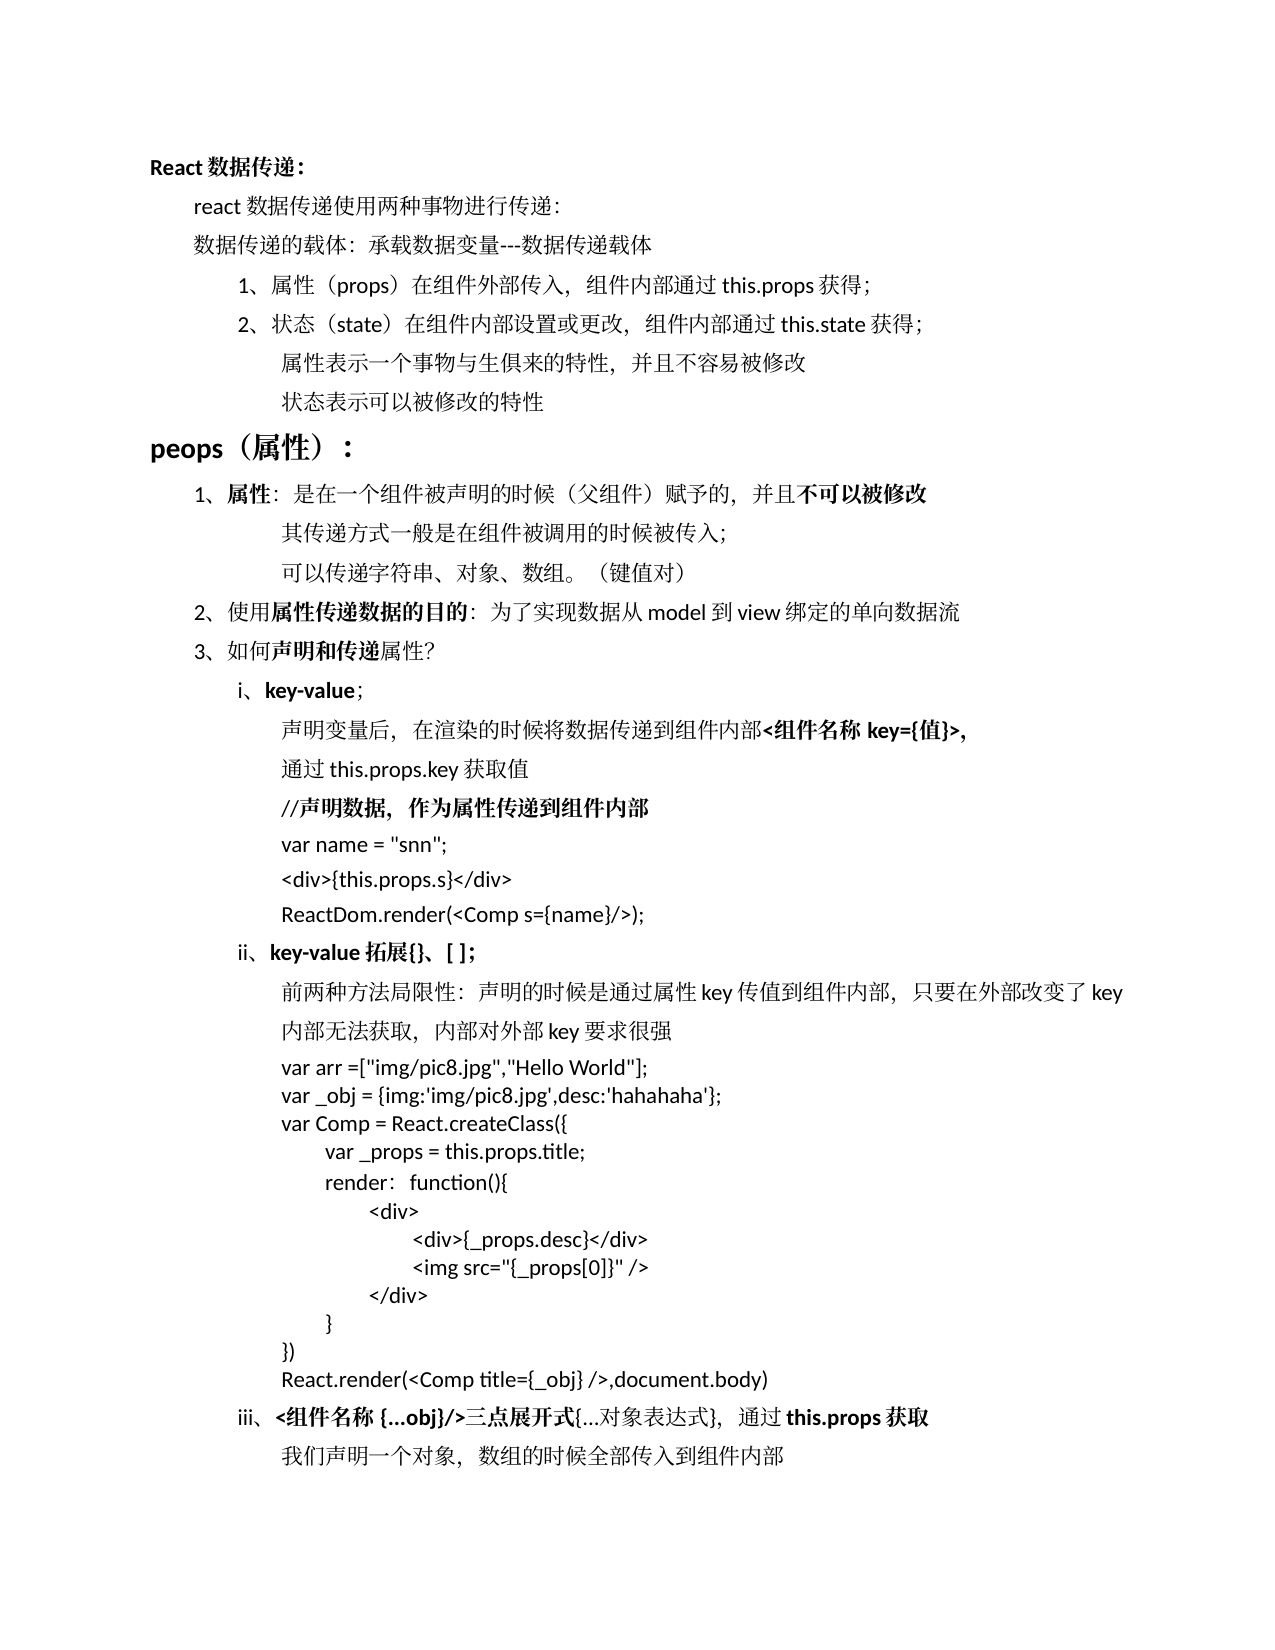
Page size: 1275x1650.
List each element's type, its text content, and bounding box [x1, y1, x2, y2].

text var arr =["img/pic8.jpg","Hello World"]; [150, 1053, 1125, 1081]
text 1、属性（props）在组件外部传入，组件内部通过this.props获得； [150, 268, 1125, 299]
text 前两种方法局限性：声明的时候是通过属性key传值到组件内部，只要在外部改变了key [150, 975, 1125, 1006]
text 属性表示一个事物与生俱来的特性，并且不容易被修改 [281, 346, 1125, 378]
text var name = "snn"; [150, 831, 1125, 859]
text var _obj = {img:'img/pic8.jpg',desc:'hahahaha'}; [150, 1081, 1125, 1109]
text 可以传递字符串、对象、数组。（键值对） [150, 556, 1125, 587]
text 1、属性：是在一个组件被声明的时候（父组件）赋予的，并且不可以被修改 [150, 477, 1125, 509]
text <div>{this.props.s}</div> [194, 866, 1125, 894]
text } [150, 1309, 1125, 1337]
text //声明数据，作为属性传递到组件内部 [150, 791, 1125, 823]
text <div> [150, 1197, 1125, 1225]
text 我们声明一个对象，数组的时候全部传入到组件内部 [150, 1439, 1125, 1471]
text ReactDom.render(<Comp s={name}/>); [194, 901, 1125, 929]
text 2、使用属性传递数据的目的：为了实现数据从model到view绑定的单向数据流 [150, 595, 1125, 626]
text 数据传递的载体：承载数据变量---数据传递载体 [150, 228, 1125, 260]
text var Comp = React.createClass({ [150, 1109, 1125, 1137]
text ii、key-value拓展{}、[ ]； [150, 936, 1125, 967]
text var _props = this.props.title; [150, 1137, 1125, 1166]
text 声明变量后，在渲染的时候将数据传递到组件内部<组件名称 key={值}>， [150, 713, 1125, 744]
text i、key-value； [150, 673, 1125, 705]
text peops（属性）： [150, 425, 1125, 467]
text React.render(<Comp title={_obj} />,document.body) [150, 1365, 1125, 1393]
text <img src="{_props[0]}" /> [150, 1253, 1125, 1281]
text </div> [150, 1281, 1125, 1309]
text 通过this.props.key获取值 [150, 752, 1125, 783]
text 其传递方式一般是在组件被调用的时候被传入； [150, 516, 1125, 548]
text 状态表示可以被修改的特性 [281, 386, 1125, 417]
text 3、如何声明和传递属性？ [150, 634, 1125, 666]
text react数据传递使用两种事物进行传递： [150, 189, 1125, 221]
text 内部无法获取，内部对外部key要求很强 [150, 1014, 1125, 1046]
text <div>{_props.desc}</div> [150, 1225, 1125, 1253]
text iii、<组件名称 {...obj}/>三点展开式{...对象表达式}，通过this.props获取 [150, 1400, 1125, 1432]
text render：function(){ [150, 1166, 1125, 1197]
text 2、状态（state）在组件内部设置或更改，组件内部通过this.state获得； [150, 307, 1125, 338]
text React数据传递： [150, 150, 1125, 181]
text }) [150, 1337, 1125, 1365]
